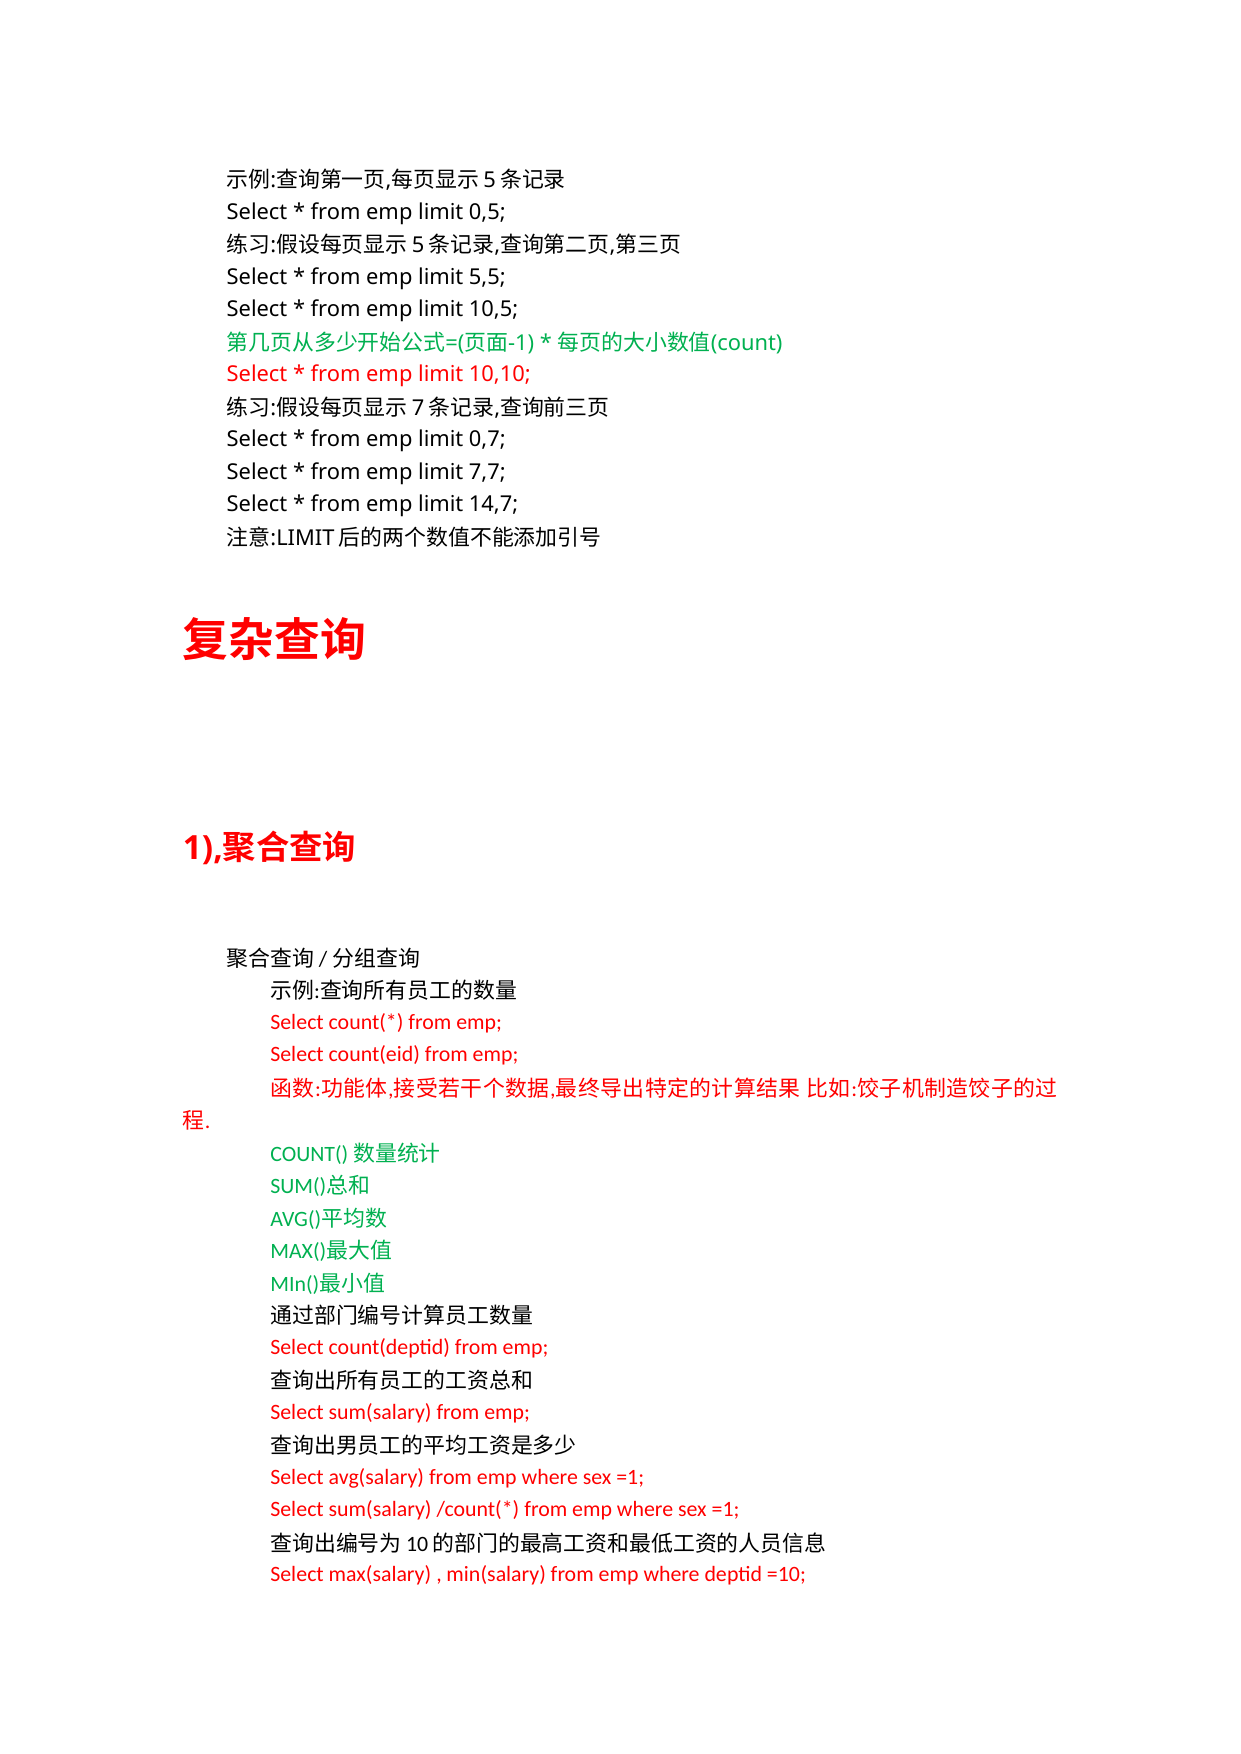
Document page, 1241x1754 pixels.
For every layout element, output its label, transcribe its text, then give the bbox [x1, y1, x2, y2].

text Select * from emp limit 10,10; [183, 357, 1058, 389]
text 练习:假设每页显示7条记录,查询前三页 [183, 389, 1058, 422]
text Select count(eid) from emp; [183, 1038, 1058, 1070]
text Select * from emp limit 5,5; [183, 259, 1058, 292]
text 注意:LIMIT后的两个数值不能添加引号 [183, 519, 1058, 552]
text Select * from emp limit 10,5; [183, 292, 1058, 324]
text 练习:假设每页显示5条记录,查询第二页,第三页 [183, 227, 1058, 259]
text 通过部门编号计算员工数量 [183, 1298, 1058, 1330]
text Select * from emp limit 7,7; [183, 454, 1058, 487]
subtitle 1),聚合查询 [183, 813, 1058, 878]
text Select sum(salary) /count(*) from emp where sex =1; [183, 1493, 1058, 1525]
text SUM()总和 [226, 1168, 1058, 1200]
text 聚合查询 / 分组查询 [183, 940, 1058, 973]
text Select count(deptid) from emp; [183, 1330, 1058, 1363]
text 查询出男员工的平均工资是多少 [183, 1428, 1058, 1460]
text 第几页从多少开始公式=(页面-1) * 每页的大小数值(count) [183, 324, 1058, 357]
text Select count(*) from emp; [183, 1005, 1058, 1038]
text COUNT() 数量统计 [183, 1135, 1058, 1168]
text Select * from emp limit 0,5; [183, 194, 1058, 227]
text Select * from emp limit 14,7; [183, 487, 1058, 519]
text AVG()平均数 [226, 1200, 1058, 1233]
text Select max(salary) , min(salary) from emp where deptid =10; [183, 1558, 1058, 1590]
subtitle 复杂查询 [183, 587, 1058, 685]
text 示例:查询第一页,每页显示5条记录 [183, 162, 1058, 194]
text MIn()最小值 [226, 1265, 1058, 1298]
text 查询出编号为10的部门的最高工资和最低工资的人员信息 [183, 1525, 1058, 1558]
text 函数:功能体,接受若干个数据,最终导出特定的计算结果 比如:饺子机制造饺子的过程. [183, 1070, 1058, 1135]
text Select * from emp limit 0,7; [183, 422, 1058, 454]
text MAX()最大值 [226, 1233, 1058, 1265]
text Select sum(salary) from emp; [183, 1395, 1058, 1428]
text 查询出所有员工的工资总和 [183, 1363, 1058, 1395]
text Select avg(salary) from emp where sex =1; [183, 1460, 1058, 1493]
text 示例:查询所有员工的数量 [183, 973, 1058, 1005]
